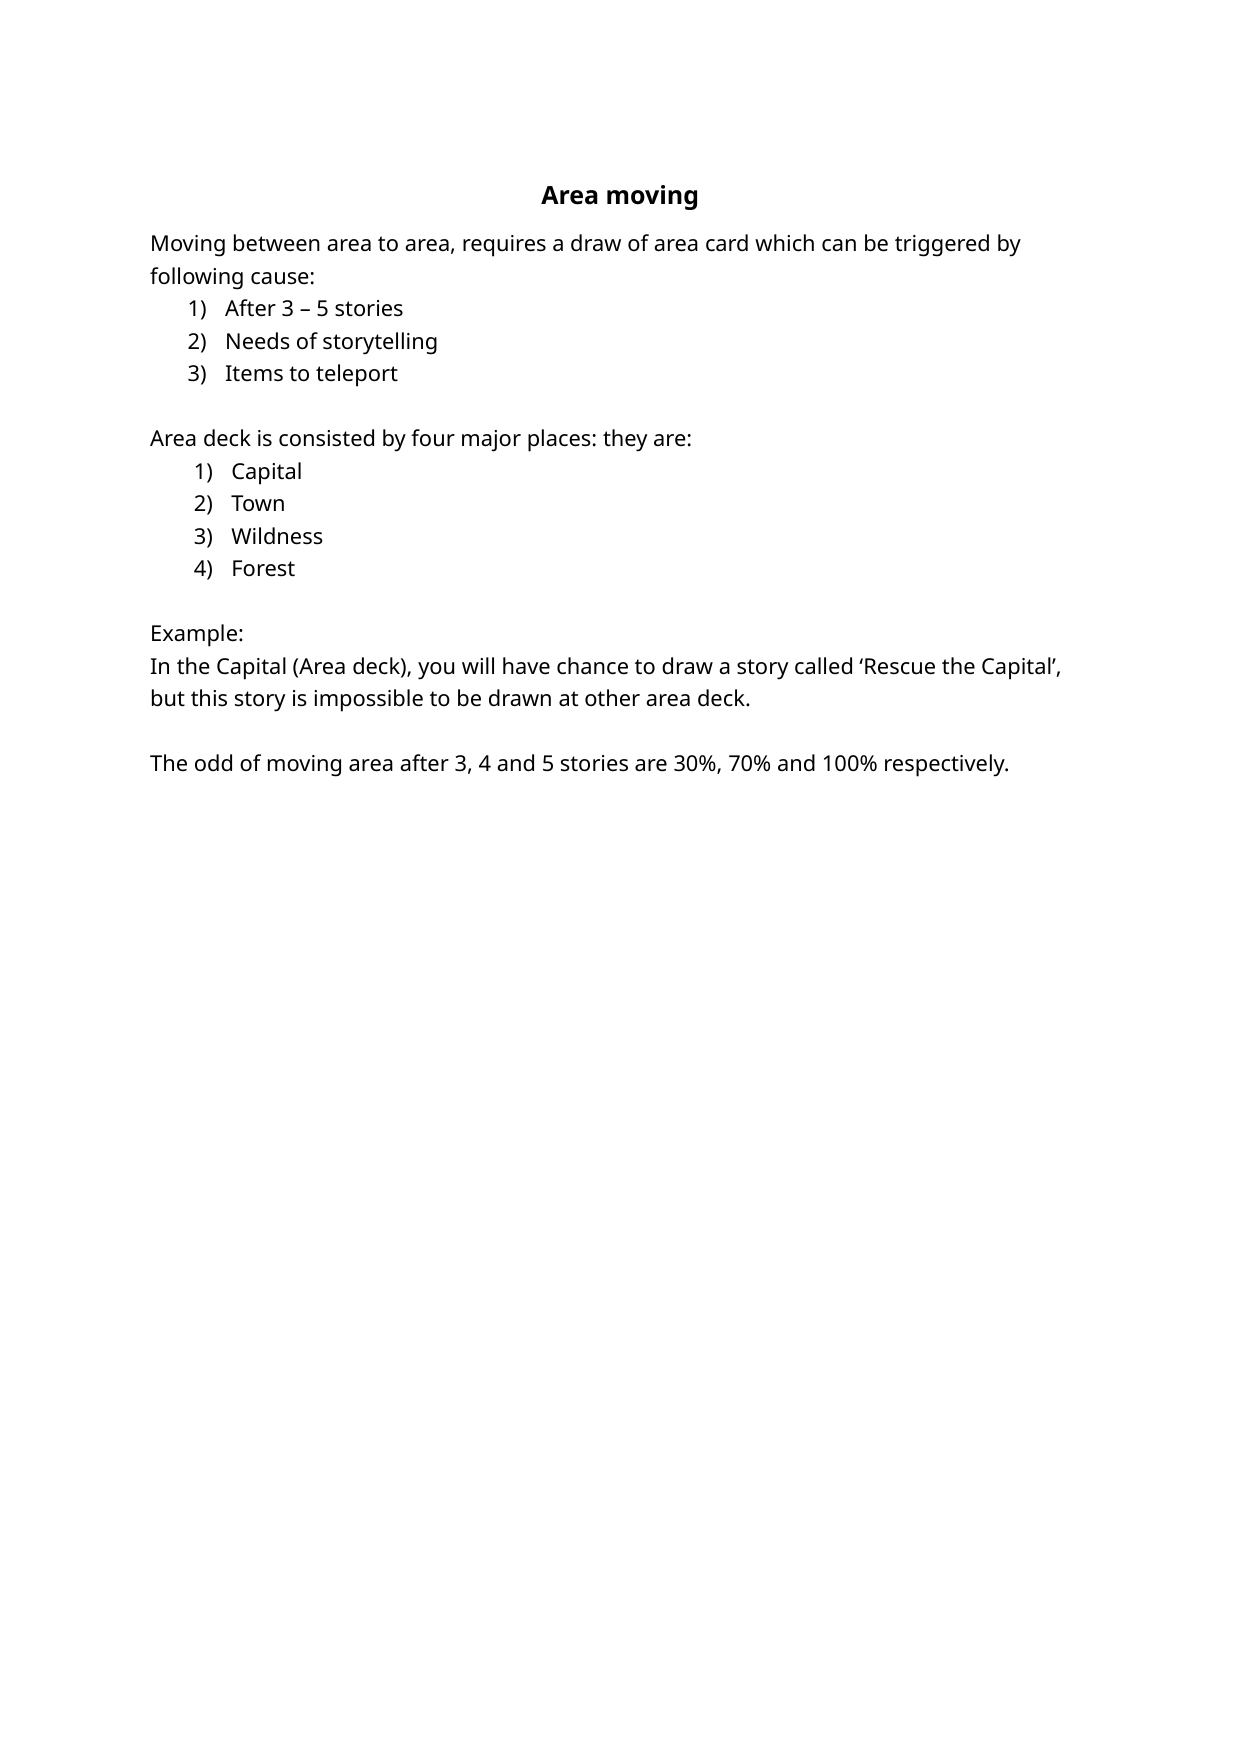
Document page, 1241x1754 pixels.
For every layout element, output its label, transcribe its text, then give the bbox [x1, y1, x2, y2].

list Town [194, 487, 1090, 519]
list Capital [194, 454, 1090, 487]
list Needs of storytelling [187, 324, 1090, 357]
text Example: [150, 617, 1090, 649]
text Area moving [150, 162, 1090, 227]
text In the Capital (Area deck), you will have chance to draw a story called ‘Rescue the Capital’, but this story is impossible to be drawn at other area deck. [150, 649, 1090, 714]
list After 3 – 5 stories [187, 292, 1090, 324]
list Forest [194, 552, 1090, 584]
list Wildness [194, 519, 1090, 552]
text Area deck is consisted by four major places: they are: [150, 422, 1090, 454]
list Items to teleport [187, 357, 1090, 389]
text The odd of moving area after 3, 4 and 5 stories are 30%, 70% and 100% respectively. [150, 747, 1090, 779]
text Moving between area to area, requires a draw of area card which can be triggered by following cause: [150, 227, 1090, 292]
